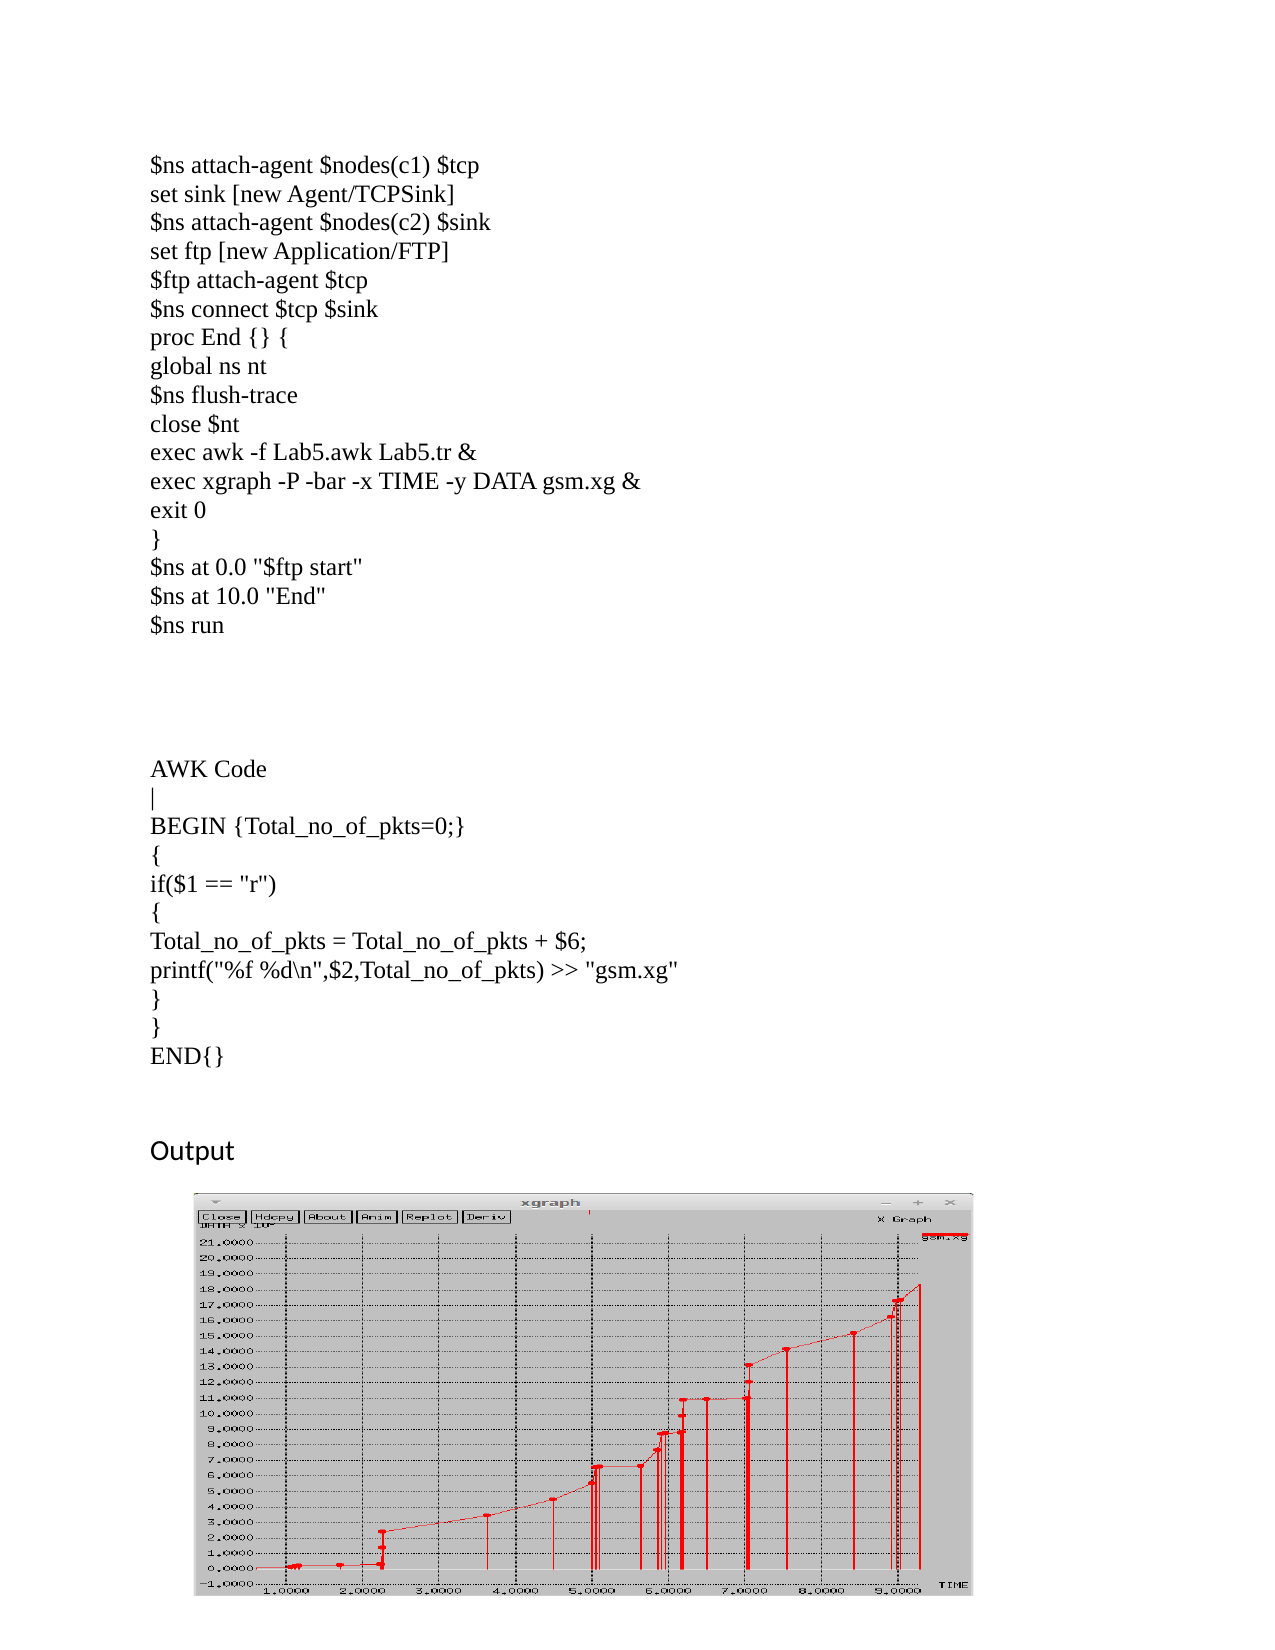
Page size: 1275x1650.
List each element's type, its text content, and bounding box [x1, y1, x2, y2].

text } [150, 984, 1125, 1012]
text { [150, 897, 1125, 926]
text proc End {} { [150, 322, 1125, 351]
text exec awk -f Lab5.awk Lab5.tr & [150, 437, 1125, 466]
text set sink [new Agent/TCPSink] [150, 179, 1125, 207]
text END{} [150, 1041, 1125, 1070]
text $ns attach-agent $nodes(c1) $tcp [150, 150, 1125, 179]
text $ns connect $tcp $sink [150, 294, 1125, 322]
text close $nt [150, 409, 1125, 437]
text if($1 == "r") [150, 869, 1125, 897]
text $ftp attach-agent $tcp [150, 265, 1125, 294]
text | [150, 782, 1125, 811]
text printf("%f %d\n",$2,Total_no_of_pkts) >> "gsm.xg" [150, 955, 1125, 984]
text $ns run [150, 610, 1125, 639]
text $ns flush-trace [150, 380, 1125, 409]
text BEGIN {Total_no_of_pkts=0;} [150, 811, 1125, 840]
text exit 0 [150, 495, 1125, 524]
text $ns attach-agent $nodes(c2) $sink [150, 207, 1125, 236]
text Total_no_of_pkts = Total_no_of_pkts + $6; [150, 926, 1125, 955]
text { [150, 840, 1125, 869]
text $ns at 0.0 "$ftp start" [150, 552, 1125, 581]
text Output [150, 1132, 1125, 1167]
text AWK Code [150, 754, 1125, 782]
picture [193, 1193, 974, 1596]
text } [150, 1012, 1125, 1041]
text } [150, 524, 1125, 552]
text global ns nt [150, 351, 1125, 380]
text set ftp [new Application/FTP] [150, 236, 1125, 265]
text $ns at 10.0 "End" [150, 581, 1125, 610]
text exec xgraph -P -bar -x TIME -y DATA gsm.xg & [150, 466, 1125, 495]
